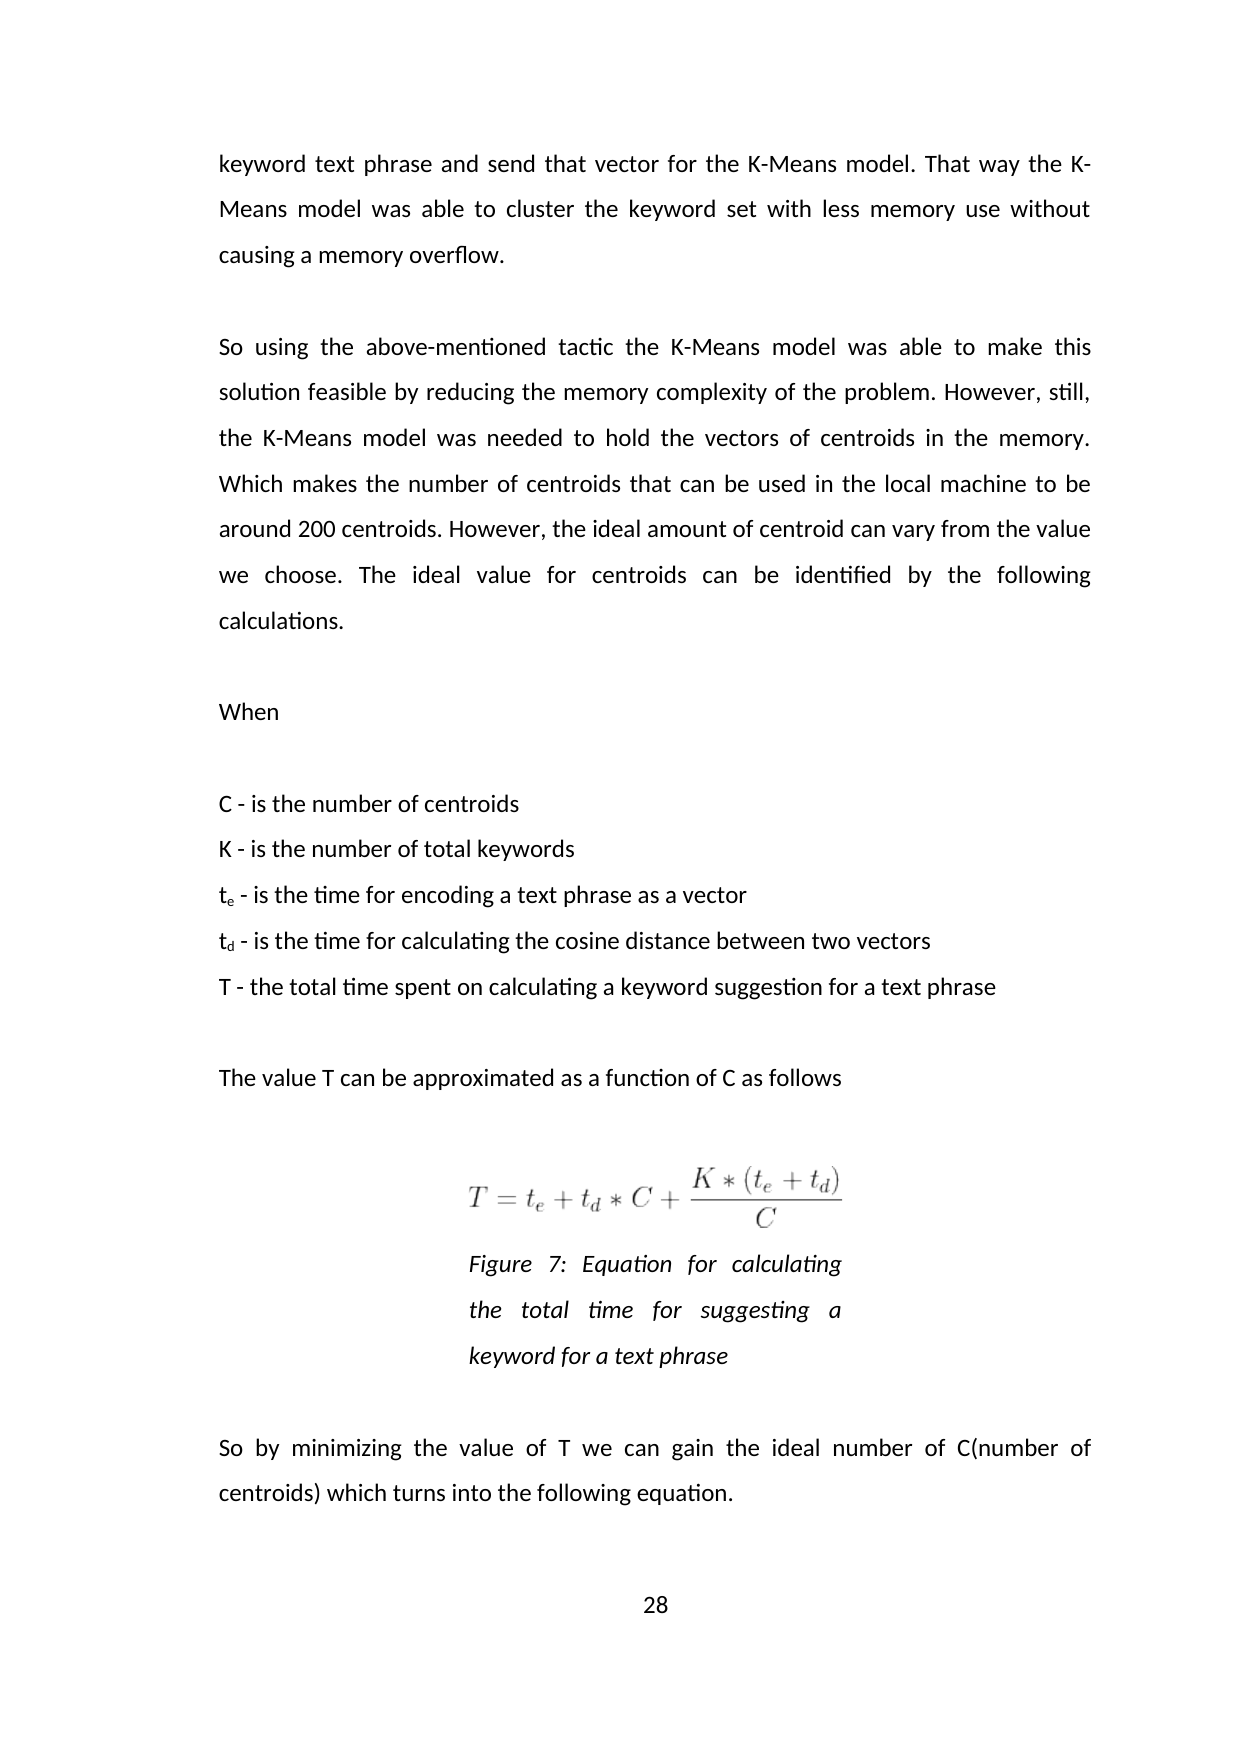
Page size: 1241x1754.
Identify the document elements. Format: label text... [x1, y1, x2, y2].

picture [468, 1166, 843, 1228]
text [218, 148, 1092, 270]
text So using the above-mentioned tactic the K-Means model was able to make this solution feasible by reducing the memory complexity of the problem. However, still, the K-Means model was needed to hold the vectors of centroids in the memory. Which makes the number of centroids that can be used in the local machine to be around 200 centroids. However, the ideal amount of centroid can vary from the value we choose. The ideal value for centroids can be identified by the following calculations. [218, 331, 1092, 636]
text When [218, 696, 1092, 727]
text So by minimizing the value of T we can gain the ideal number of C(number of centroids) which turns into the following equation. [218, 1432, 1092, 1508]
text T - the total time spent on calculating a keyword suggestion for a text phrase [218, 971, 1092, 1001]
text te - is the time for encoding a text phrase as a vector [218, 879, 1092, 910]
text td - is the time for calculating the cosine distance between two vectors [218, 925, 1092, 956]
text K - is the number of total keywords [218, 834, 1092, 864]
text The value T can be approximated as a function of C as follows [218, 1062, 1092, 1093]
text C - is the number of centroids [218, 788, 1092, 818]
